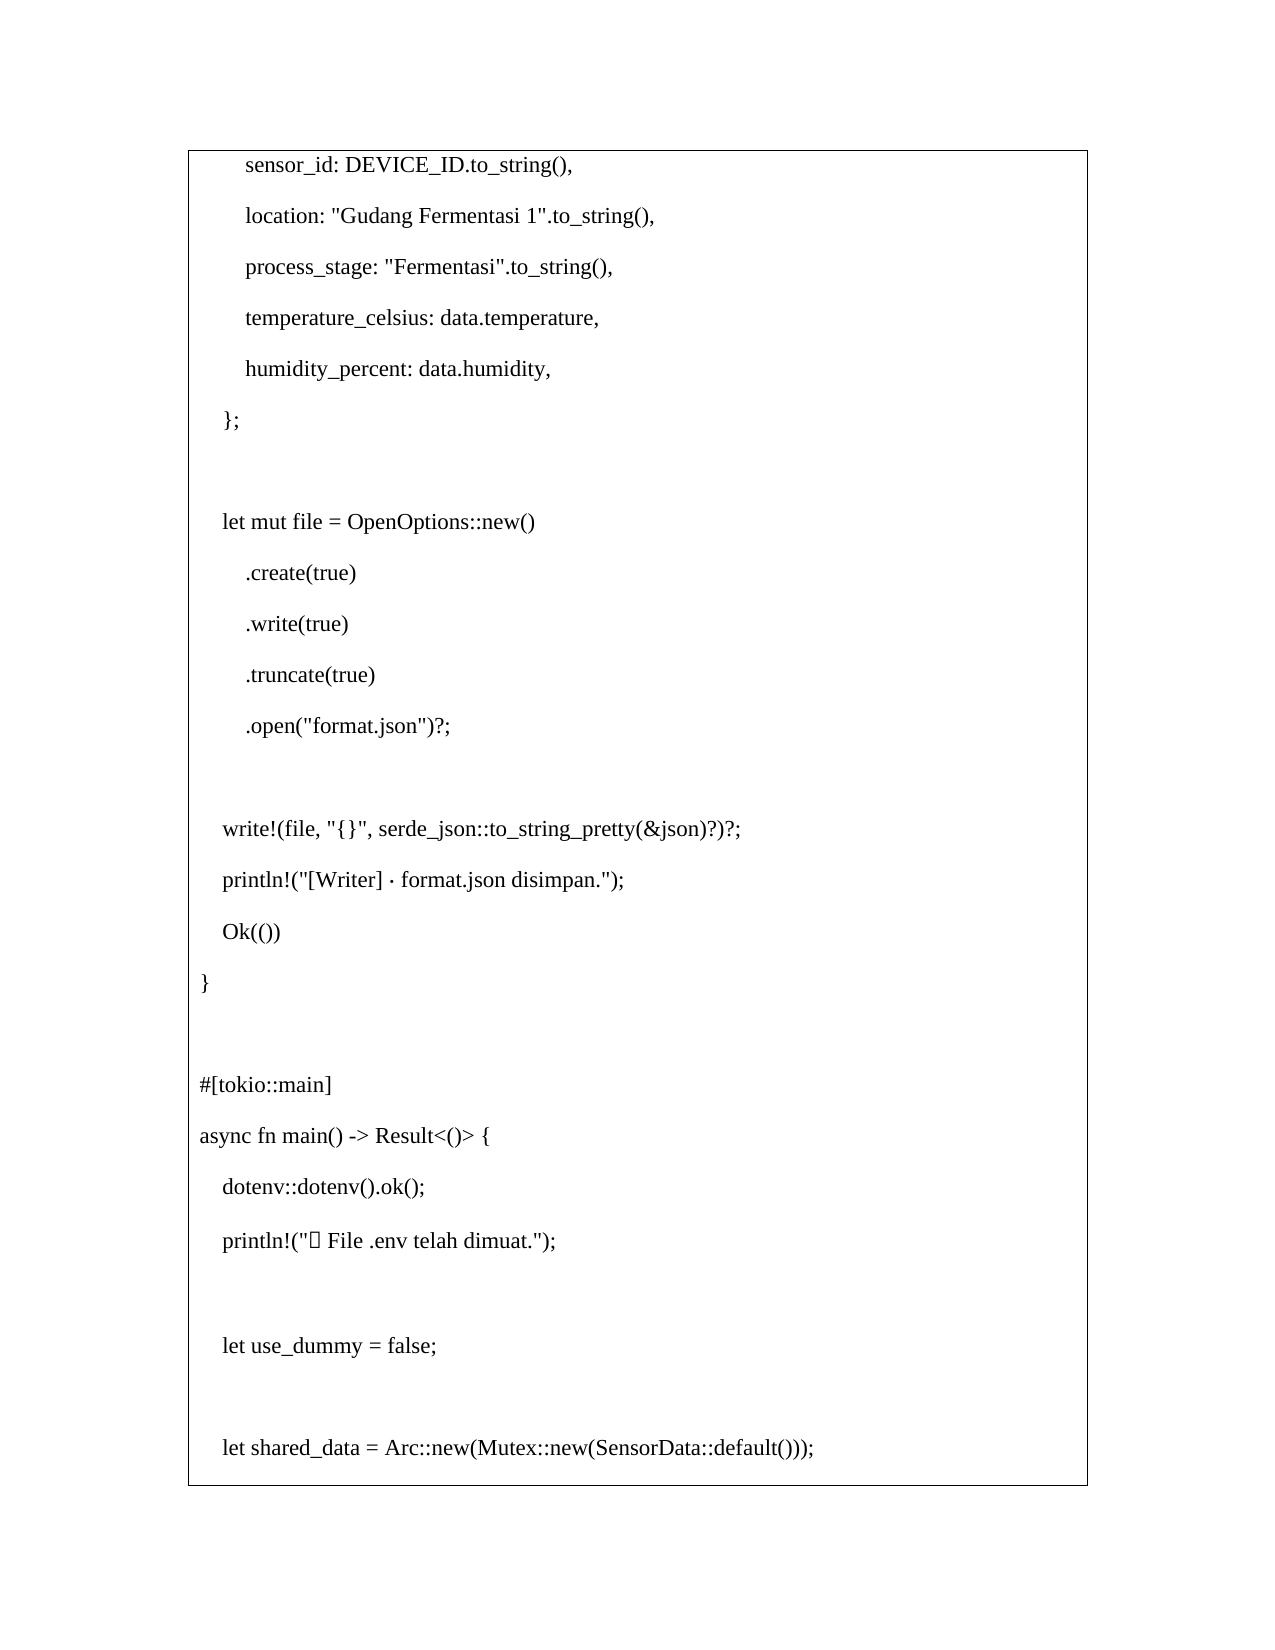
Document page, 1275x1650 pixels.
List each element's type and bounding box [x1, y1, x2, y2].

table_header [189, 151, 1087, 1485]
